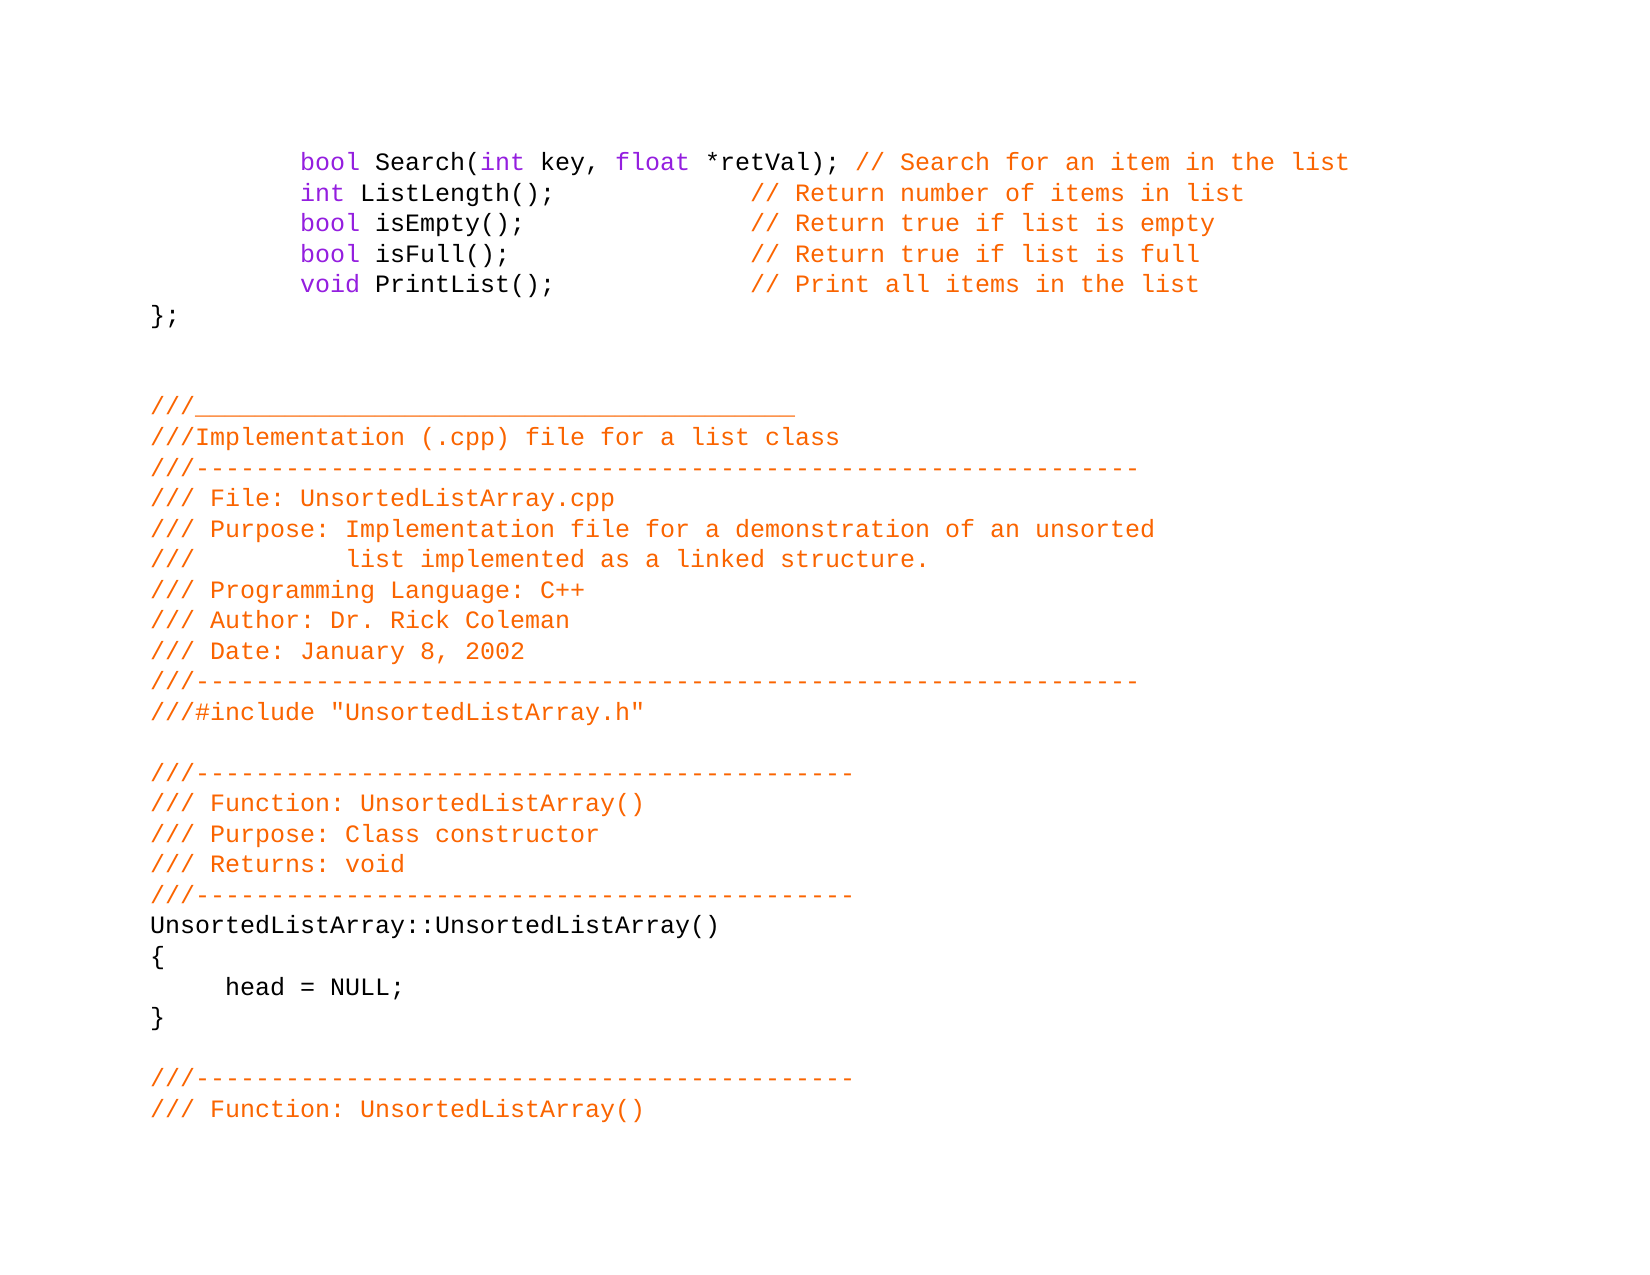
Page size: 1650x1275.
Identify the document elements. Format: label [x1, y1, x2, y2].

text [150, 150, 1500, 1124]
